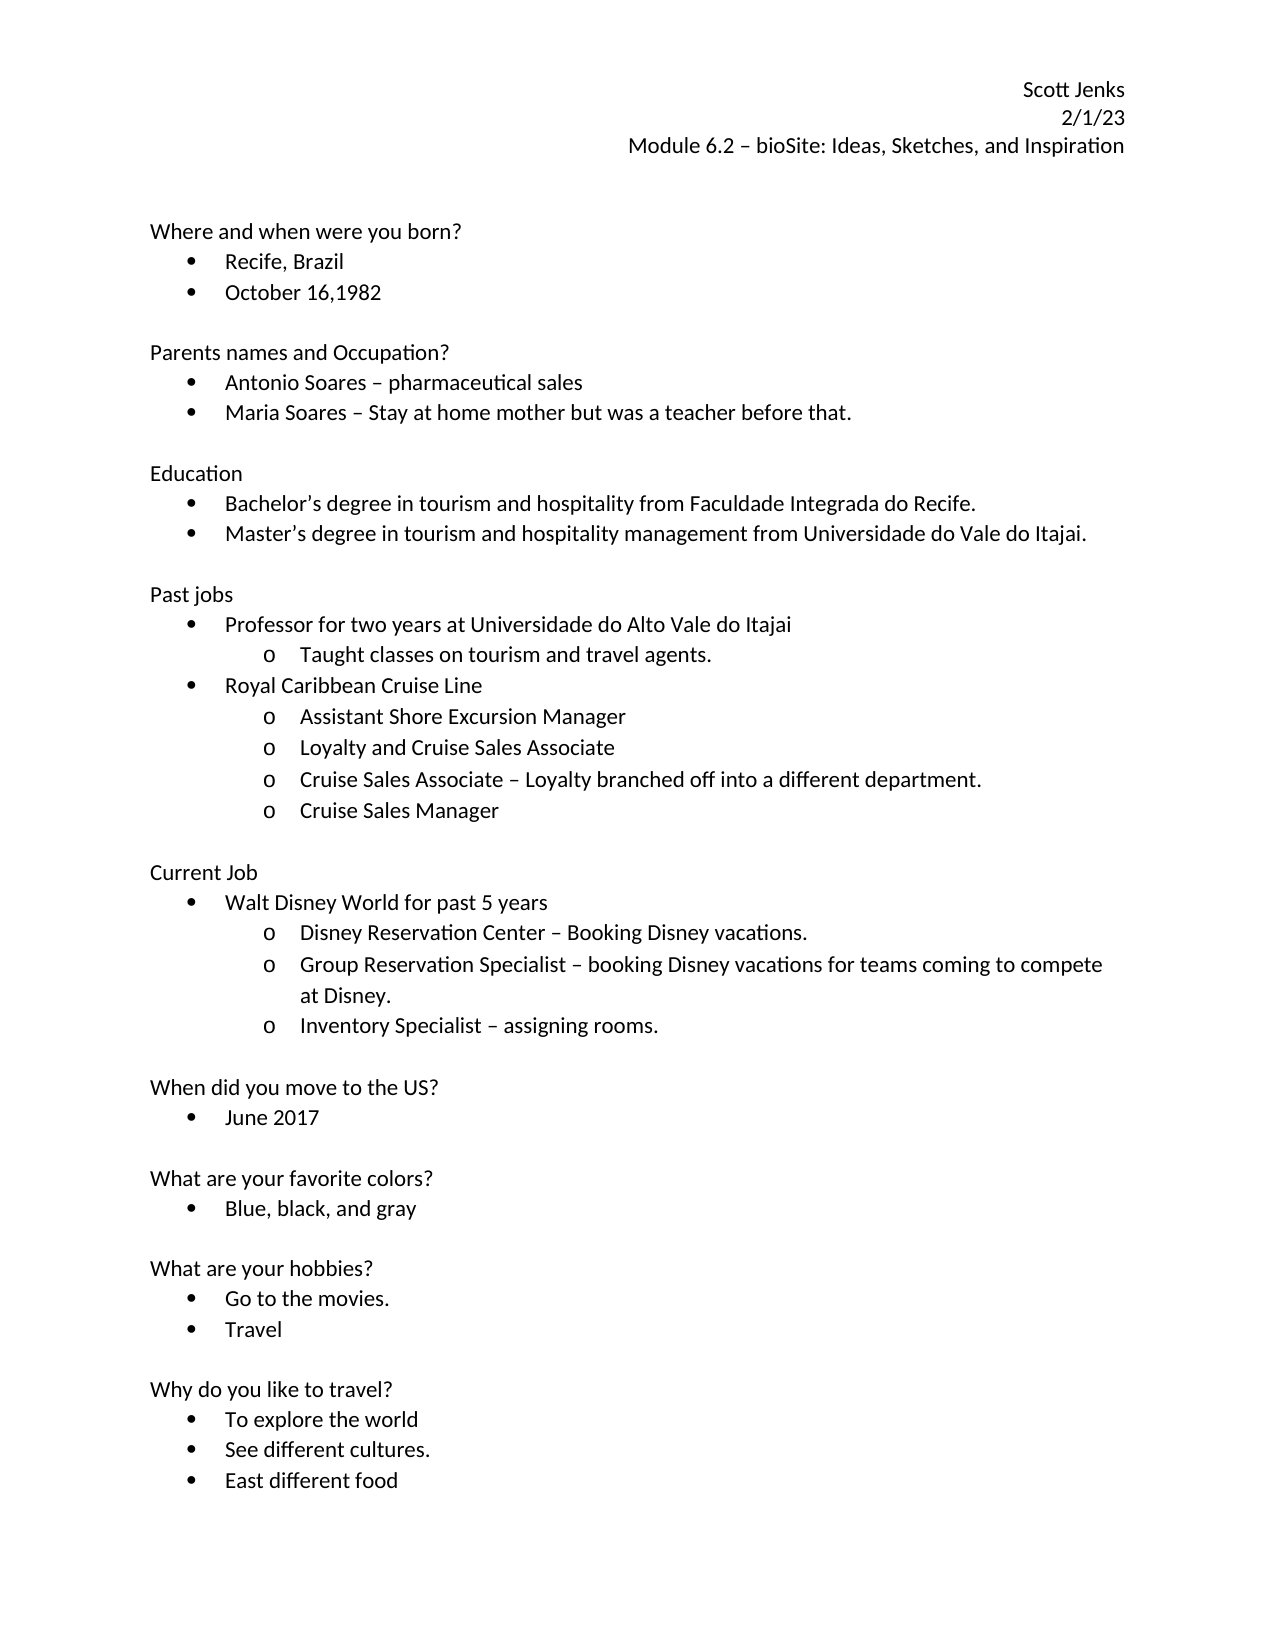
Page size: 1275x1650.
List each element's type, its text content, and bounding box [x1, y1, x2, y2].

list To explore the world [187, 1405, 1125, 1433]
list Inventory Specialist – assigning rooms. [262, 1011, 1125, 1041]
list Disney Reservation Center – Booking Disney vacations. [262, 918, 1125, 947]
list Bachelor’s degree in tourism and hospitality from Faculdade Integrada do Recife. [187, 489, 1125, 517]
text What are your favorite colors? [150, 1164, 1125, 1192]
list Professor for two years at Universidade do Alto Vale do Itajai [187, 610, 1125, 638]
list Walt Disney World for past 5 years [187, 888, 1125, 916]
list Loyalty and Cruise Sales Associate [262, 733, 1125, 762]
list October 16,1982 [187, 278, 1125, 306]
list Go to the movies. [187, 1284, 1125, 1312]
list Recife, Brazil [187, 247, 1125, 276]
list Taught classes on tourism and travel agents. [262, 640, 1125, 669]
text Where and when were you born? [150, 217, 1125, 245]
list Maria Soares – Stay at home mother but was a teacher before that. [187, 398, 1125, 427]
text Current Job [150, 858, 1125, 886]
text Past jobs [150, 580, 1125, 608]
list Assistant Shore Excursion Manager [262, 702, 1125, 731]
list Master’s degree in tourism and hospitality management from Universidade do Vale do Itajai. [187, 519, 1125, 547]
text Why do you like to travel? [150, 1375, 1125, 1403]
list Travel [187, 1315, 1125, 1343]
list Group Reservation Specialist – booking Disney vacations for teams coming to compete at Disney. [262, 950, 1125, 1009]
list Cruise Sales Associate – Loyalty branched off into a different department. [262, 765, 1125, 794]
text Parents names and Occupation? [150, 338, 1125, 366]
list Antonio Soares – pharmaceutical sales [187, 368, 1125, 396]
list Blue, black, and gray [187, 1194, 1125, 1222]
text When did you move to the US? [150, 1073, 1125, 1101]
list See different cultures. [187, 1436, 1125, 1463]
list East different food [187, 1466, 1125, 1494]
list Cruise Sales Manager [262, 796, 1125, 825]
list June 2017 [187, 1103, 1125, 1131]
list Royal Caribbean Cruise Line [187, 672, 1125, 700]
text What are your hobbies? [150, 1254, 1125, 1282]
text Education [150, 459, 1125, 487]
